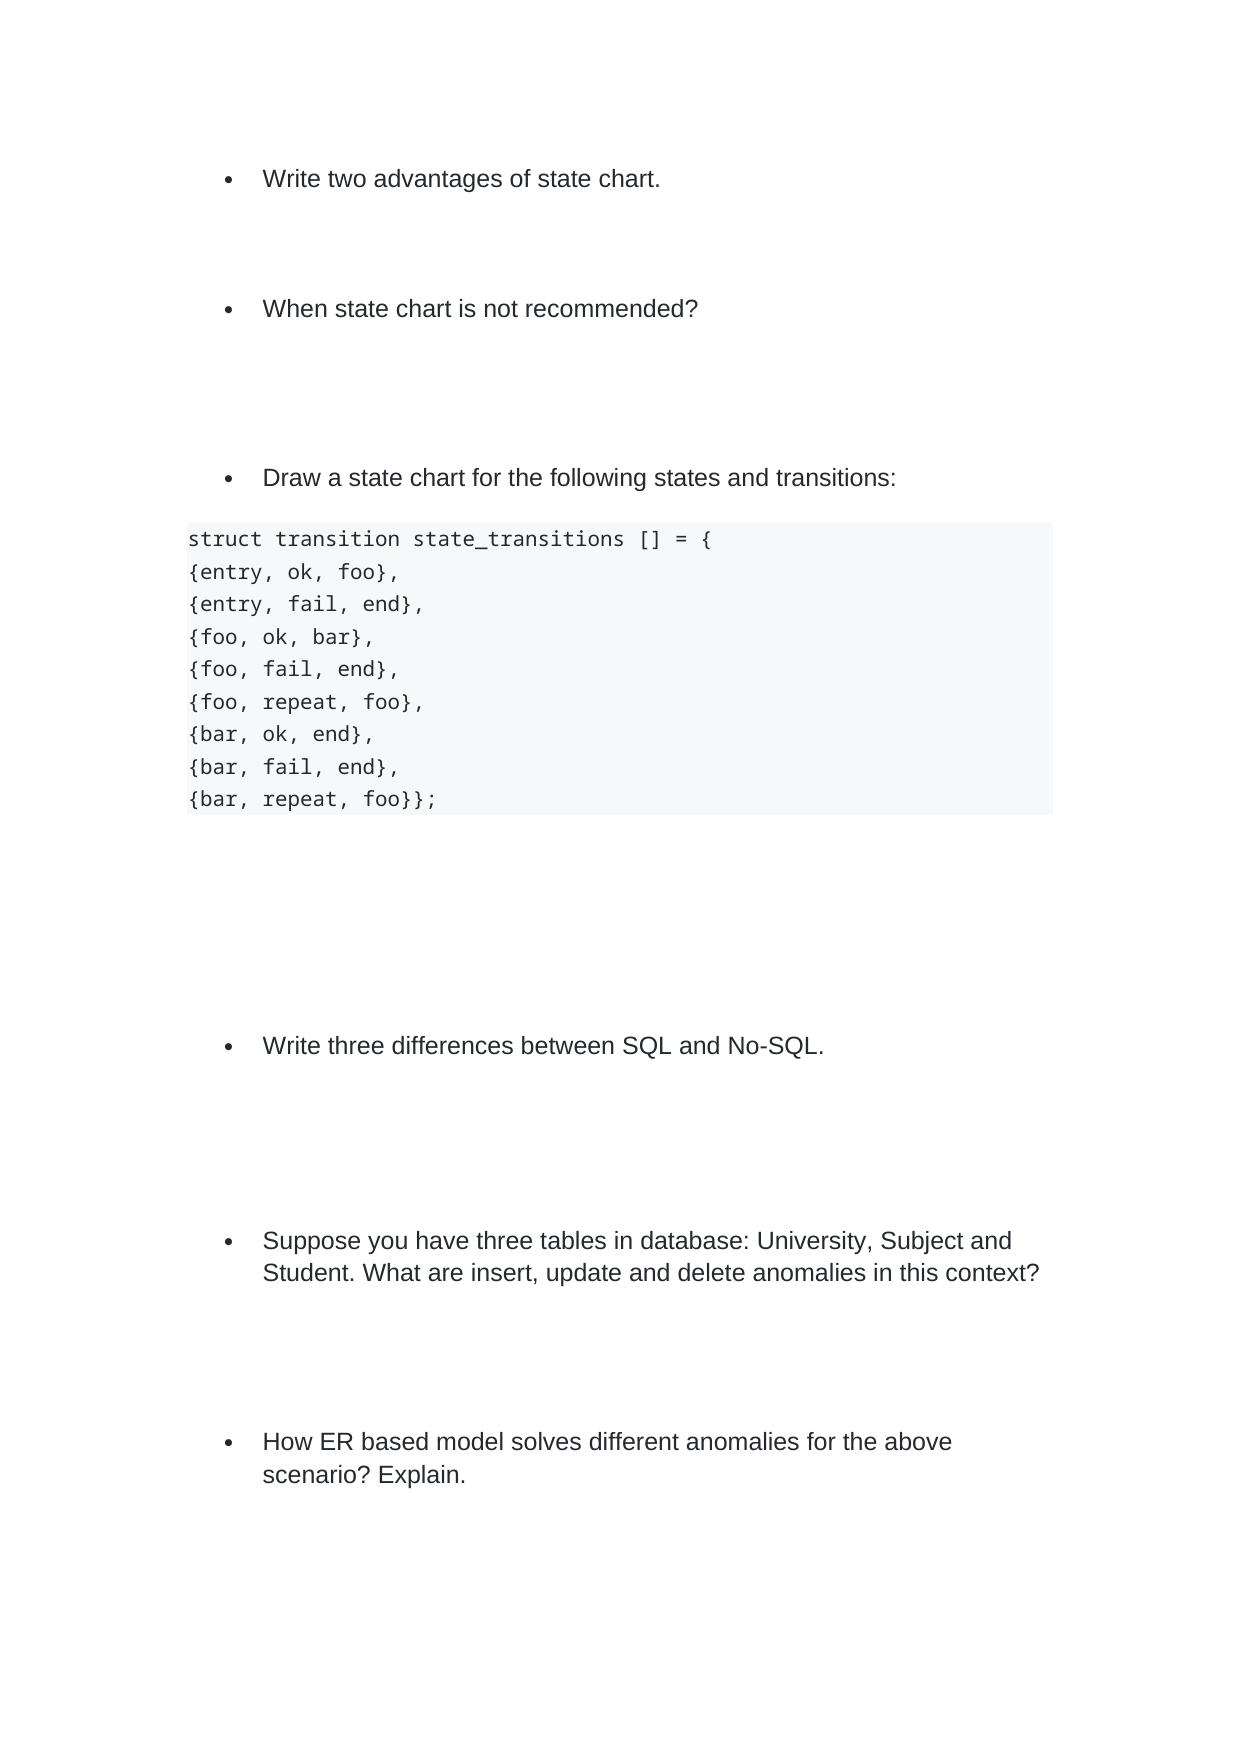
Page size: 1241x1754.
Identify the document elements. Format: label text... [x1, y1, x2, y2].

text {entry, ok, foo}, [187, 555, 1053, 587]
text {foo, fail, end}, [187, 652, 1053, 685]
list Write two advantages of state chart. [225, 162, 1053, 292]
text {bar, repeat, foo}}; [187, 782, 1053, 815]
text {entry, fail, end}, [187, 587, 1053, 620]
text {foo, repeat, foo}, [187, 685, 1053, 717]
text {foo, ok, bar}, [187, 620, 1053, 652]
list Suppose you have three tables in database: University, Subject and Student. What are insert, update and delete anomalies in this context? [225, 1224, 1053, 1419]
list Draw a state chart for the following states and transitions: [225, 461, 1053, 493]
text {bar, ok, end}, [187, 717, 1053, 750]
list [225, 1425, 1053, 1490]
list When state chart is not recommended? [225, 292, 1053, 454]
text {bar, fail, end}, [187, 750, 1053, 782]
list Write three differences between SQL and No-SQL. [225, 1029, 1053, 1224]
text struct transition state_transitions [] = { [187, 522, 1053, 555]
